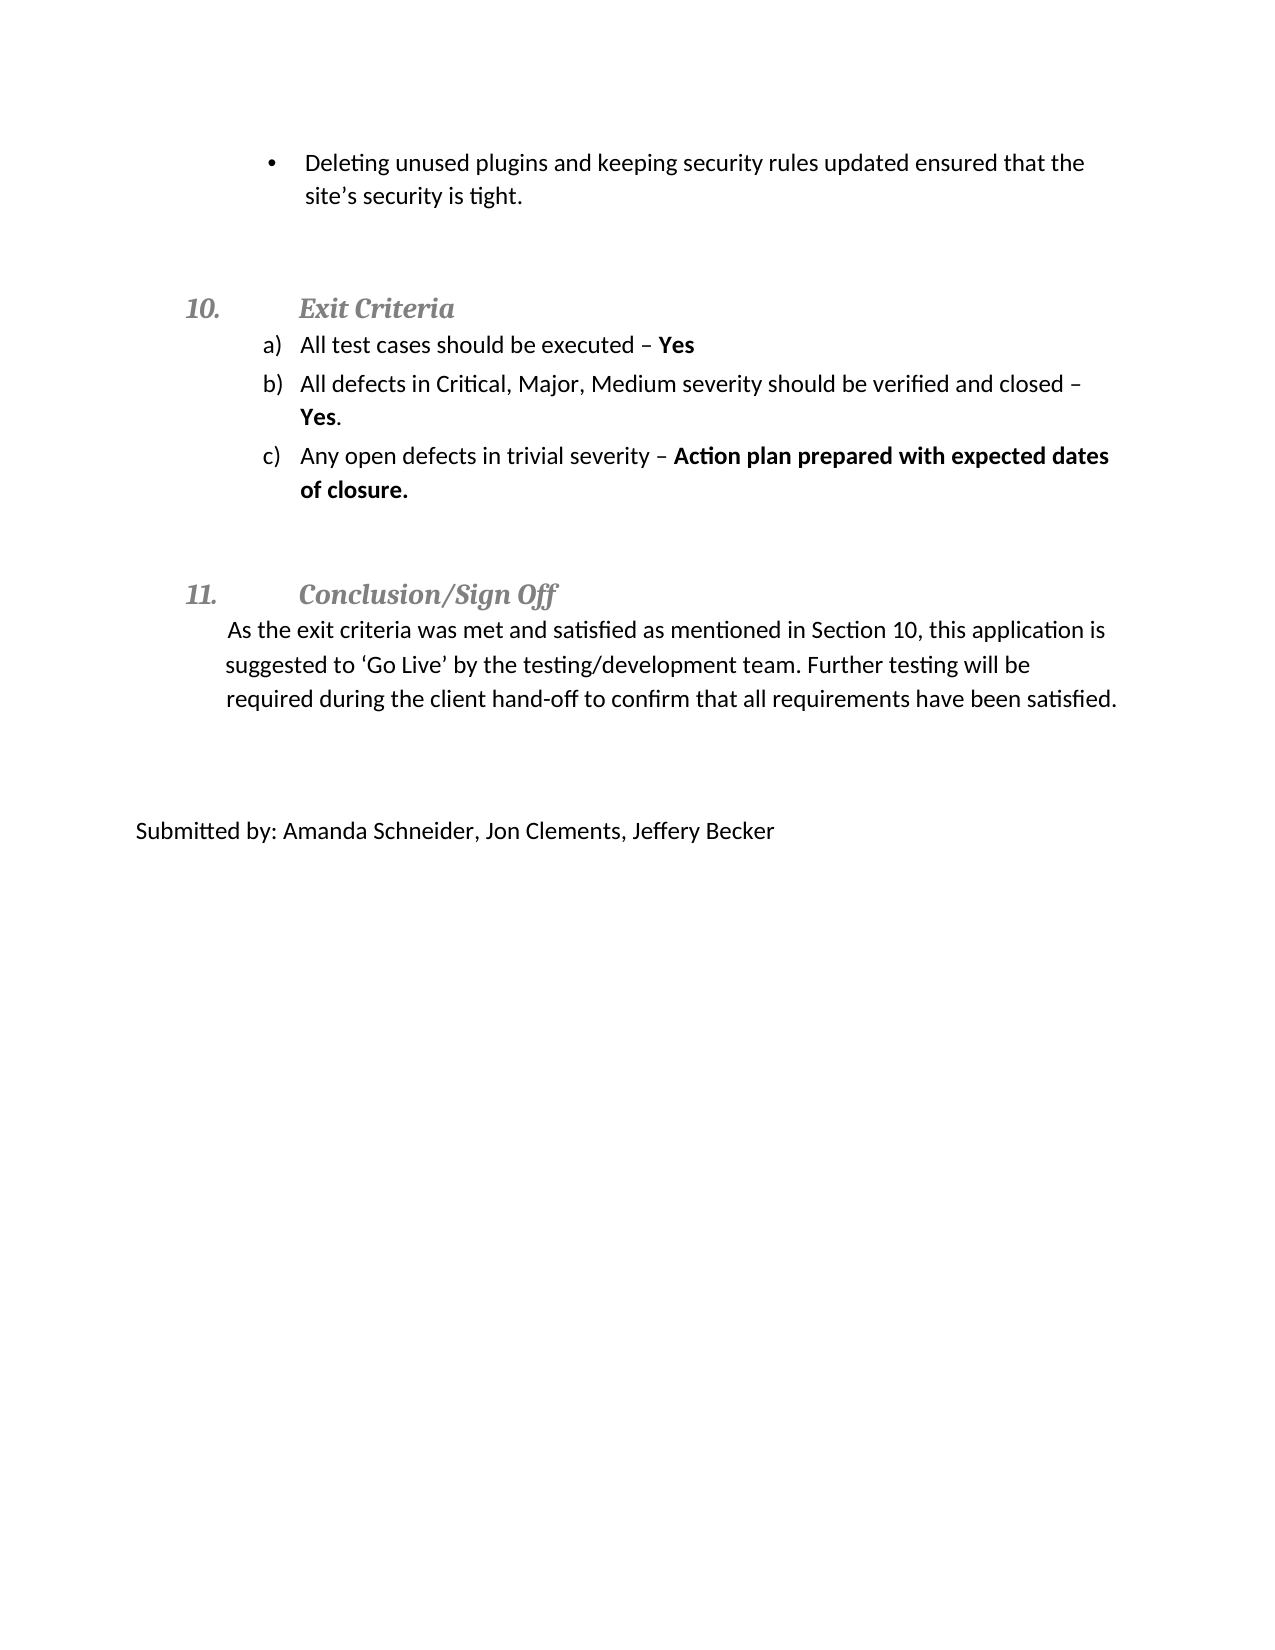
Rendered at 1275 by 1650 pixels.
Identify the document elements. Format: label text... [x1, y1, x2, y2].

text Submitted by: Amanda Schneider, Jon Clements, Jeffery Becker [136, 815, 1122, 845]
subtitle Conclusion/Sign Off [186, 578, 1139, 611]
list Any open defects in trivial severity – Action plan prepared with expected dates of closure. [263, 441, 1122, 504]
text suggested to ‘Go Live’ by the testing/development team. Further testing will be required during the client hand-off to confirm that all requirements have been satisfied. [225, 649, 1122, 713]
list All defects in Critical, Major, Medium severity should be verified and closed – Yes. [263, 368, 1122, 432]
text As the exit criteria was met and satisfied as mentioned in Section 10, this application is [136, 614, 1106, 644]
list Deleting unused plugins and keeping security rules updated ensured that the site’s security is tight. [267, 147, 1122, 211]
list All test cases should be executed – Yes [263, 329, 1122, 359]
subtitle Exit Criteria [186, 293, 1139, 326]
